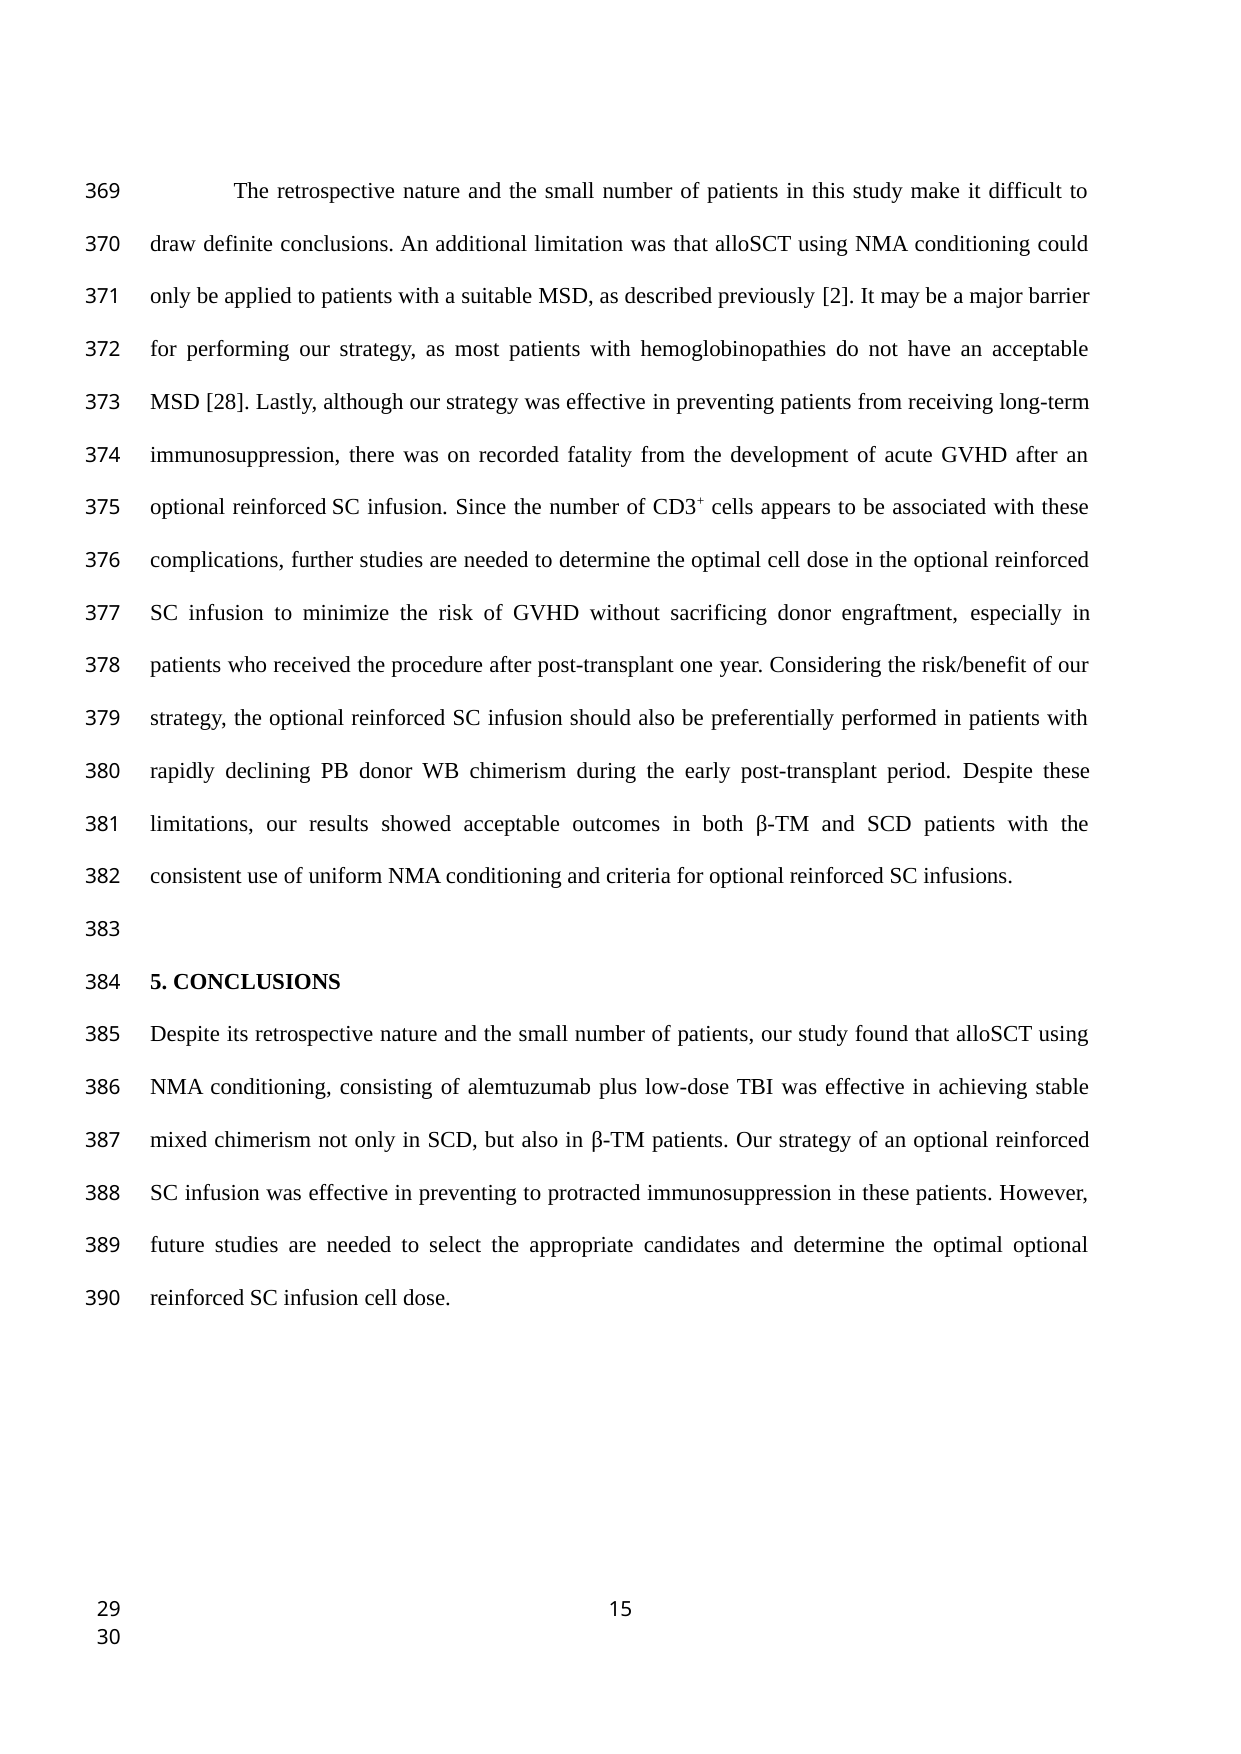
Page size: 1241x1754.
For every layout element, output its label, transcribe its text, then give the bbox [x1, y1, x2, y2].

text 5. CONCLUSIONS [150, 968, 1090, 994]
text Despite its retrospective nature and the small number of patients, our study found that alloSCT using NMA conditioning, consisting of alemtuzumab plus low-dose TBI was effective in achieving stable mixed chimerism not only in SCD, but also in β-TM patients. Our strategy of an optional reinforced SC infusion was effective in preventing to protracted immunosuppression in these patients. However, future studies are needed to select the appropriate candidates and determine the optimal optional reinforced SC infusion cell dose. [150, 1021, 1090, 1310]
text The retrospective nature and the small number of patients in this study make it difficult to draw definite conclusions. An additional limitation was that alloSCT using NMA conditioning could only be applied to patients with a suitable MSD, as described previously [2]. It may be a major barrier for performing our strategy, as most patients with hemoglobinopathies do not have an acceptable MSD [28]. Lastly, although our strategy was effective in preventing patients from receiving long-term immunosuppression, there was on recorded fatality from the development of acute GVHD after an optional reinforced SC infusion. Since the number of CD3+ cells appears to be associated with these complications, further studies are needed to determine the optimal cell dose in the optional reinforced SC infusion to minimize the risk of GVHD without sacrificing donor engraftment, especially in patients who received the procedure after post-transplant one year. Considering the risk/benefit of our strategy, the optional reinforced SC infusion should also be preferentially performed in patients with rapidly declining PB donor WB chimerism during the early post-transplant period. Despite these limitations, our results showed acceptable outcomes in both β-TM and SCD patients with the consistent use of uniform NMA conditioning and criteria for optional reinforced SC infusions. [150, 177, 1090, 889]
